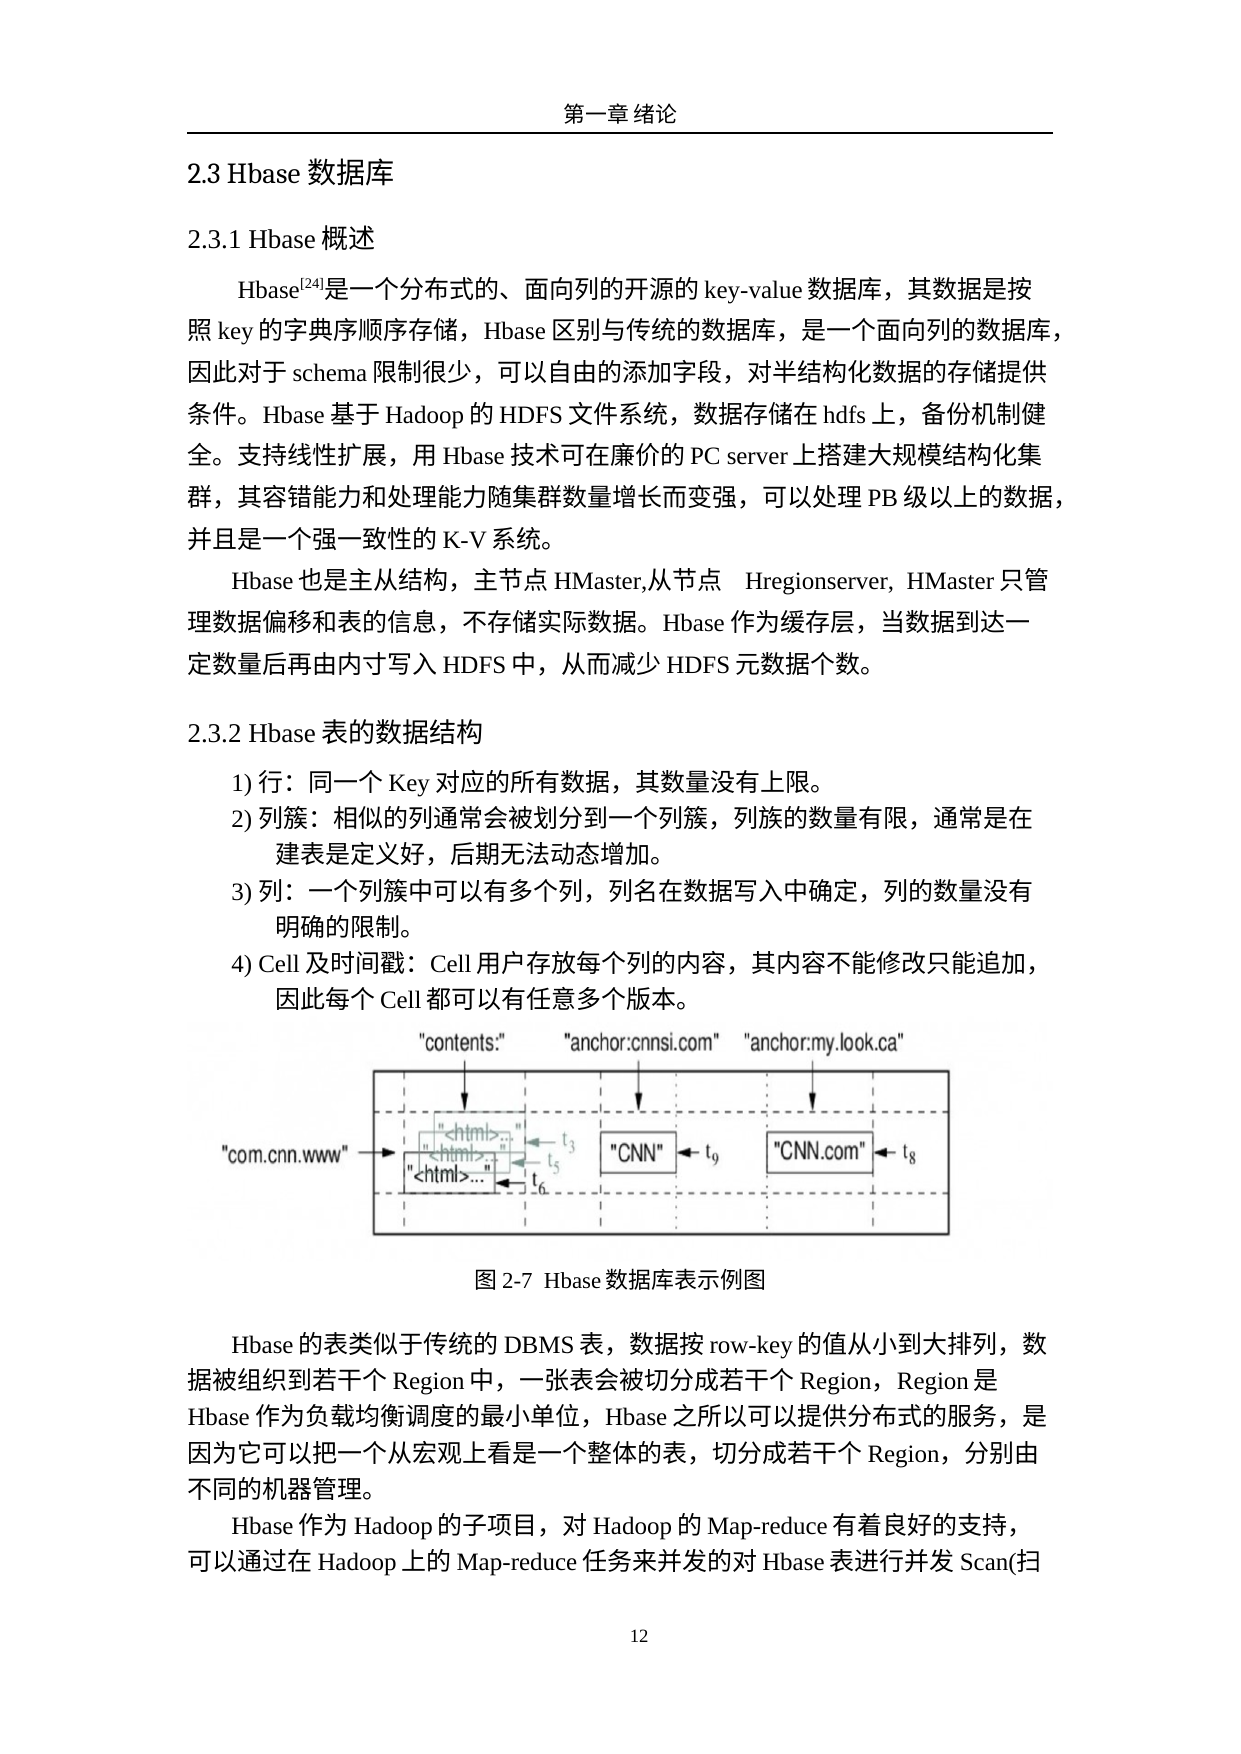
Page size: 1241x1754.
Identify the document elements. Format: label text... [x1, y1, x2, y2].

text 2) 列簇：相似的列通常会被划分到一个列簇，列族的数量有限，通常是在 建表是定义好，后期无法动态增加。 [187, 799, 1053, 871]
text Hbase也是主从结构，主节点HMaster,从节点 Hregionserver, HMaster只管理数据偏移和表的信息，不存储实际数据。Hbase作为缓存层，当数据到达一定数量后再由内寸写入HDFS中，从而减少HDFS元数据个数。 [187, 561, 1053, 680]
text Hbase作为Hadoop的子项目，对Hadoop的Map-reduce有着良好的支持，可以通过在Hadoop上的Map-reduce任务来并发的对Hbase表进行并发Scan(扫库)操作。 [187, 1506, 1053, 1578]
text 4) Cell及时间戳：Cell用户存放每个列的内容，其内容不能修改只能追加， 因此每个Cell都可以有任意多个版本。 [187, 944, 1053, 1016]
text Hbase[24]是一个分布式的、面向列的开源的key-value数据库，其数据是按照key的字典序顺序存储，Hbase区别与传统的数据库，是一个面向列的数据库，因此对于schema限制很少，可以自由的添加字段，对半结构化数据的存储提供条件。Hbase基于Hadoop的HDFS文件系统，数据存储在hdfs上，备份机制健全。支持线性扩展，用Hbase技术可在廉价的PC server上搭建大规模结构化集群，其容错能力和处理能力随集群数量增长而变强，可以处理PB级以上的数据，并且是一个强一致性的K-V系统。 [187, 269, 1053, 555]
text Hbase的表类似于传统的DBMS表，数据按row-key的值从小到大排列，数据被组织到若干个Region中，一张表会被切分成若干个Region，Region是Hbase作为负载均衡调度的最小单位，Hbase之所以可以提供分布式的服务，是因为它可以把一个从宏观上看是一个整体的表，切分成若干个Region，分别由不同的机器管理。 [187, 1324, 1053, 1506]
text 1) 行：同一个Key对应的所有数据，其数量没有上限。 [187, 762, 1053, 799]
subtitle 2.3.2 Hbase表的数据结构 [187, 711, 1053, 750]
subtitle 2.3 Hbase 数据库 [187, 150, 1053, 192]
picture [187, 1016, 1053, 1262]
subtitle 2.3.1 Hbase概述 [187, 217, 1053, 257]
text 图2-7 Hbase数据库表示例图 [187, 1262, 1053, 1295]
text 3) 列：一个列簇中可以有多个列，列名在数据写入中确定，列的数量没有 明确的限制。 [187, 871, 1053, 944]
